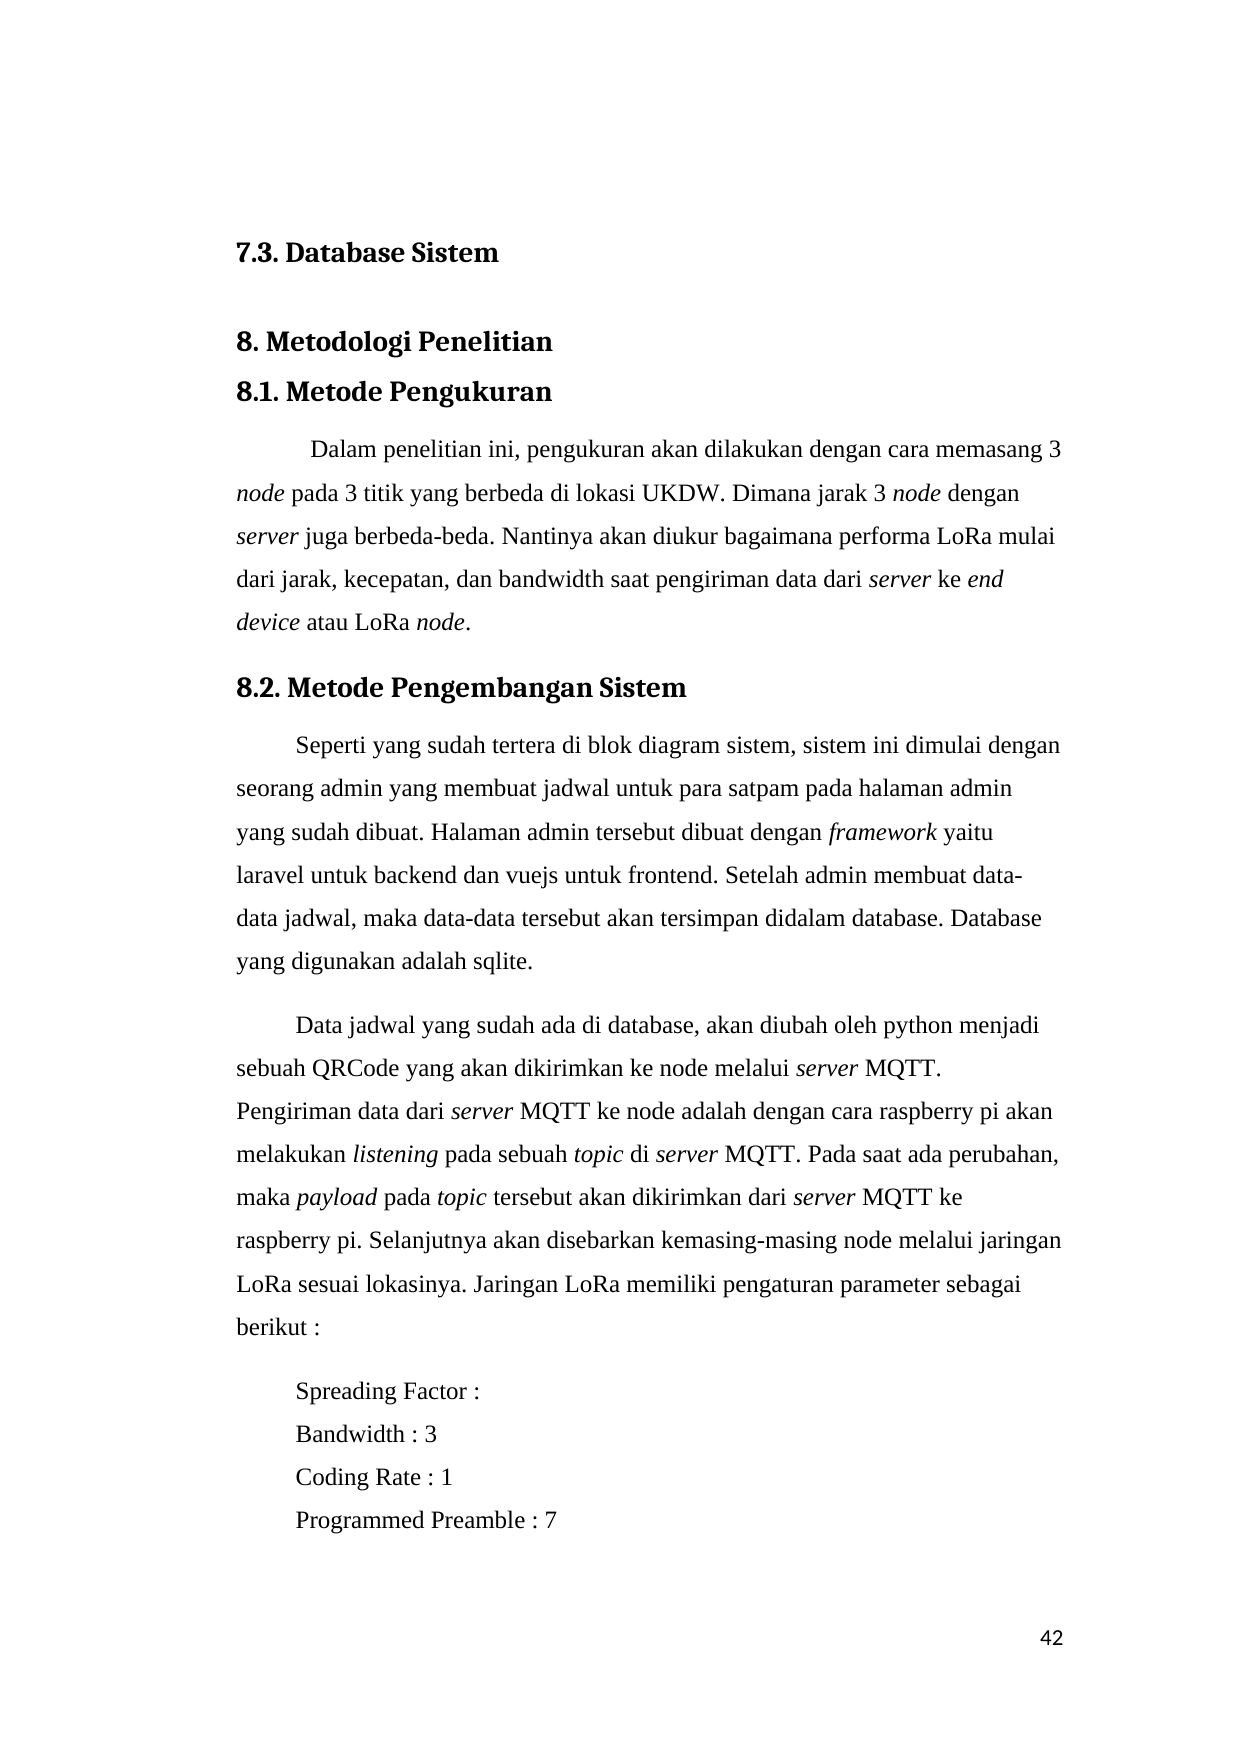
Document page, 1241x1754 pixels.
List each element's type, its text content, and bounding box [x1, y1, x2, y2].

text 8.2. Metode Pengembangan Sistem [236, 671, 1063, 704]
text Programmed Preamble : 7 [236, 1505, 1063, 1534]
text 8.1. Metode Pengukuran [236, 375, 1063, 409]
text Spreading Factor : [236, 1376, 1063, 1404]
text Dalam penelitian ini, pengukuran akan dilakukan dengan cara memasang 3 node pada 3 titik yang berbeda di lokasi UKDW. Dimana jarak 3 node dengan server juga berbeda-beda. Nantinya akan diukur bagaimana performa LoRa mulai dari jarak, kecepatan, dan bandwidth saat pengiriman data dari server ke end device atau LoRa node. [236, 434, 1063, 636]
text Coding Rate : 1 [236, 1462, 1063, 1491]
text 7.3. Database Sistem [236, 236, 1063, 270]
subtitle 8. Metodologi Penelitian [236, 325, 1063, 358]
text Data jadwal yang sudah ada di database, akan diubah oleh python menjadi sebuah QRCode yang akan dikirimkan ke node melalui server MQTT. Pengiriman data dari server MQTT ke node adalah dengan cara raspberry pi akan melakukan listening pada sebuah topic di server MQTT. Pada saat ada perubahan, maka payload pada topic tersebut akan dikirimkan dari server MQTT ke raspberry pi. Selanjutnya akan disebarkan kemasing-masing node melalui jaringan LoRa sesuai lokasinya. Jaringan LoRa memiliki pengaturan parameter sebagai berikut : [236, 1010, 1063, 1341]
text Seperti yang sudah tertera di blok diagram sistem, sistem ini dimulai dengan seorang admin yang membuat jadwal untuk para satpam pada halaman admin yang sudah dibuat. Halaman admin tersebut dibuat dengan framework yaitu laravel untuk backend dan vuejs untuk frontend. Setelah admin membuat data-data jadwal, maka data-data tersebut akan tersimpan didalam database. Database yang digunakan adalah sqlite. [236, 730, 1063, 975]
text Bandwidth : 3 [236, 1419, 1063, 1448]
